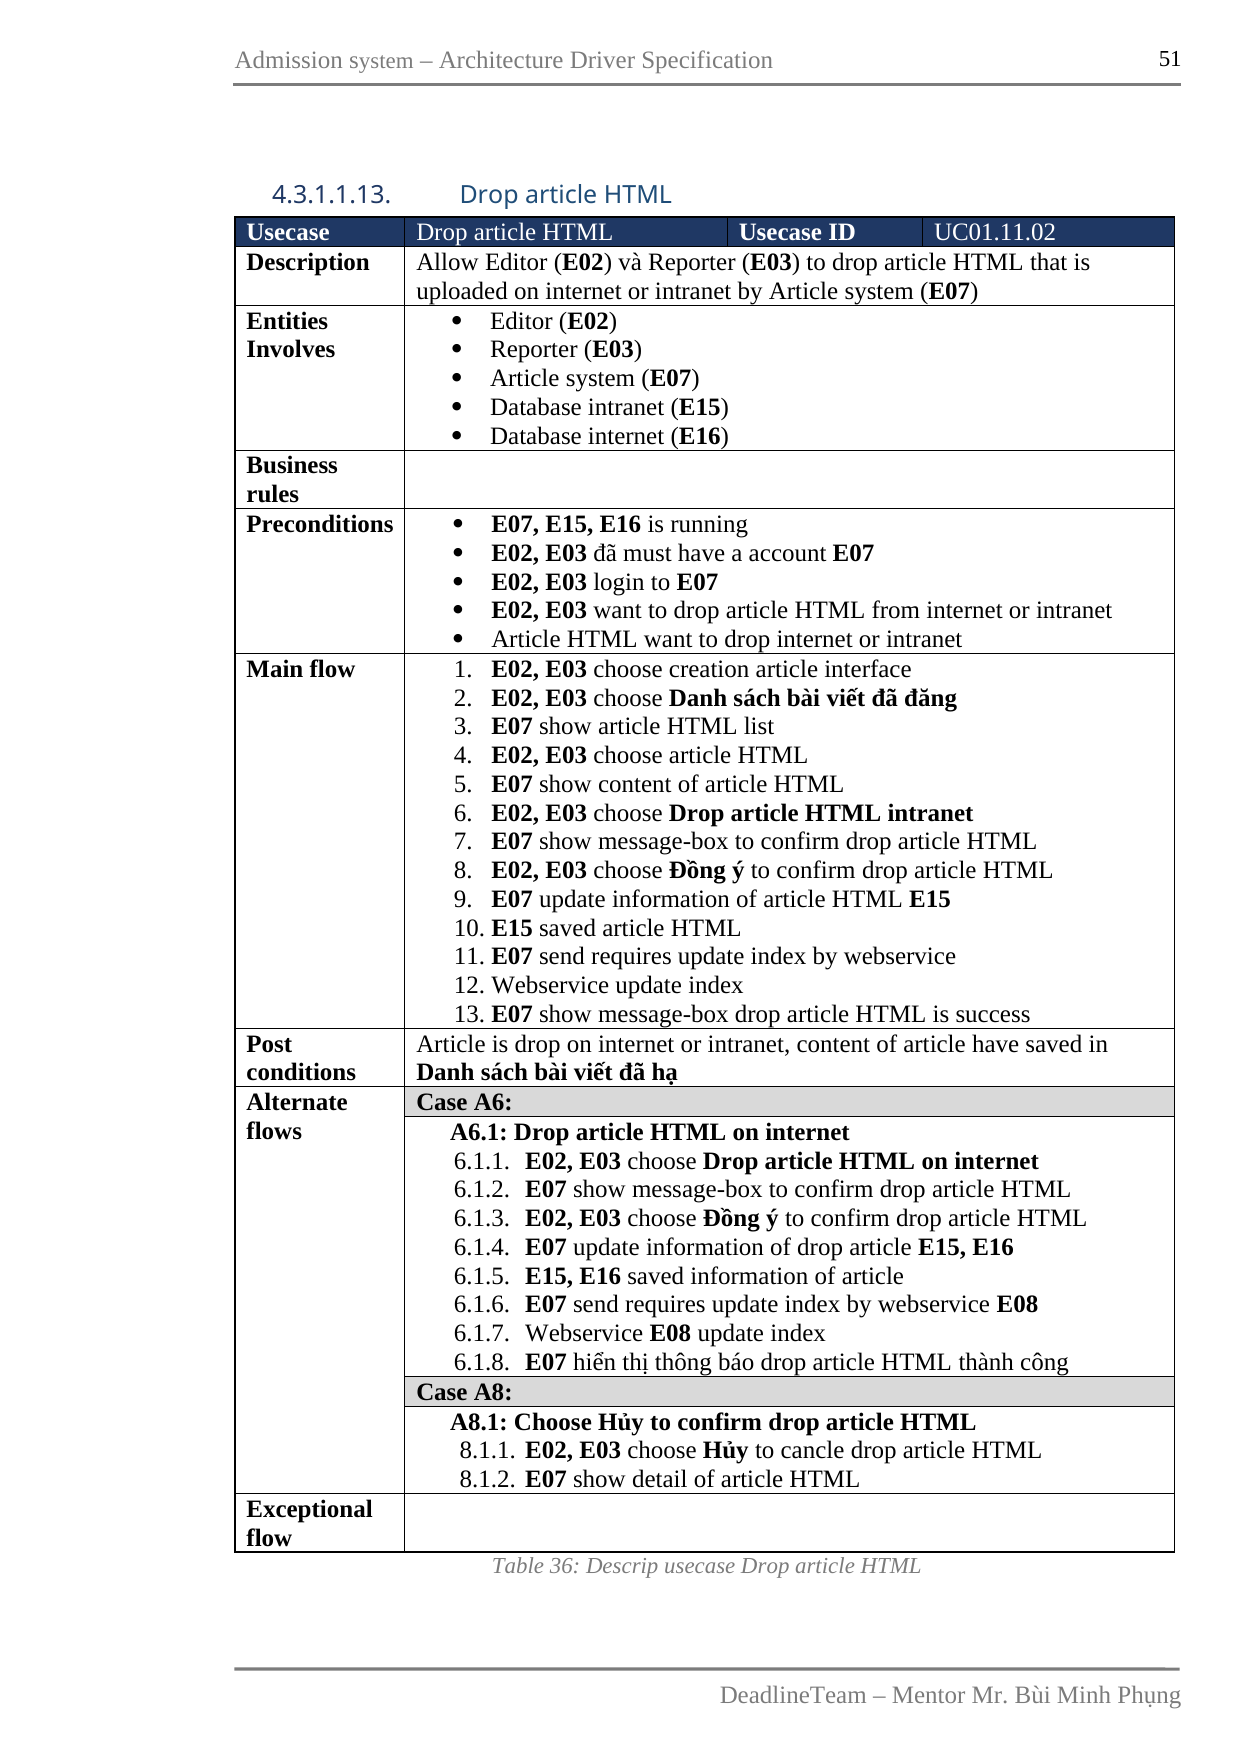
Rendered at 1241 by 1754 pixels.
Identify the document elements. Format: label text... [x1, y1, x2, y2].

table_header Usecase ID [728, 218, 922, 246]
table_cell Exceptional flow [236, 1494, 404, 1551]
table_cell Case A6: [405, 1087, 1174, 1116]
table_cell Business rules [236, 451, 404, 508]
table_header UC01.11.02 [923, 218, 1174, 246]
table_header Usecase [236, 218, 404, 246]
table_cell Entities Involves [236, 306, 404, 449]
table_header Drop article HTML [405, 218, 727, 246]
table_cell Alternate flows [236, 1087, 404, 1493]
table_cell A8.1: Choose Hủy to confirm drop article HTML E02, E03 choose Hủy to cancle drop article HTML E07 show detail of article HTML [405, 1407, 1174, 1493]
table_cell A6.1: Drop article HTML on internet E02, E03 choose Drop article HTML on internet E07 show message-box to confirm drop article HTML E02, E03 choose Đồng ý to confirm drop article HTML E07 update information of drop article E15, E16 E15, E16 saved information of article E07 send requires update index by webservice E08 Webservice E08 update index E07 hiển thị thông báo drop article HTML thành công [405, 1117, 1174, 1376]
table_cell Main flow [236, 654, 404, 1028]
subtitle Drop article HTML [272, 177, 1181, 211]
table_cell Article is drop on internet or intranet, content of article have saved in Danh sách bài viết đã hạ [405, 1029, 1174, 1086]
table_cell Description [236, 247, 404, 305]
table_cell E07, E15, E16 is running E02, E03 đã must have a account E07 E02, E03 login to E07 E02, E03 want to drop article HTML from internet or intranet Article HTML want to drop internet or intranet [405, 509, 1174, 653]
table_cell Allow Editor (E02) và Reporter (E03) to drop article HTML that is uploaded on internet or intranet by Article system (E07) [405, 247, 1174, 305]
table_cell Preconditions [236, 509, 404, 653]
text Table 36: Descrip usecase Drop article HTML [234, 1552, 1181, 1579]
table_cell Editor (E02) Reporter (E03) Article system (E07) Database intranet (E15) Database internet (E16) [405, 306, 1174, 449]
table_cell [405, 451, 1174, 508]
table_cell Post conditions [236, 1029, 404, 1086]
table_cell [405, 1494, 1174, 1551]
table_cell E02, E03 choose creation article interface E02, E03 choose Danh sách bài viết đã đăng E07 show article HTML list E02, E03 choose article HTML E07 show content of article HTML E02, E03 choose Drop article HTML intranet E07 show message-box to confirm drop article HTML E02, E03 choose Đồng ý to confirm drop article HTML E07 update information of article HTML E15 E15 saved article HTML E07 send requires update index by webservice Webservice update index E07 show message-box drop article HTML is success [405, 654, 1174, 1028]
table_cell Case A8: [405, 1377, 1174, 1406]
